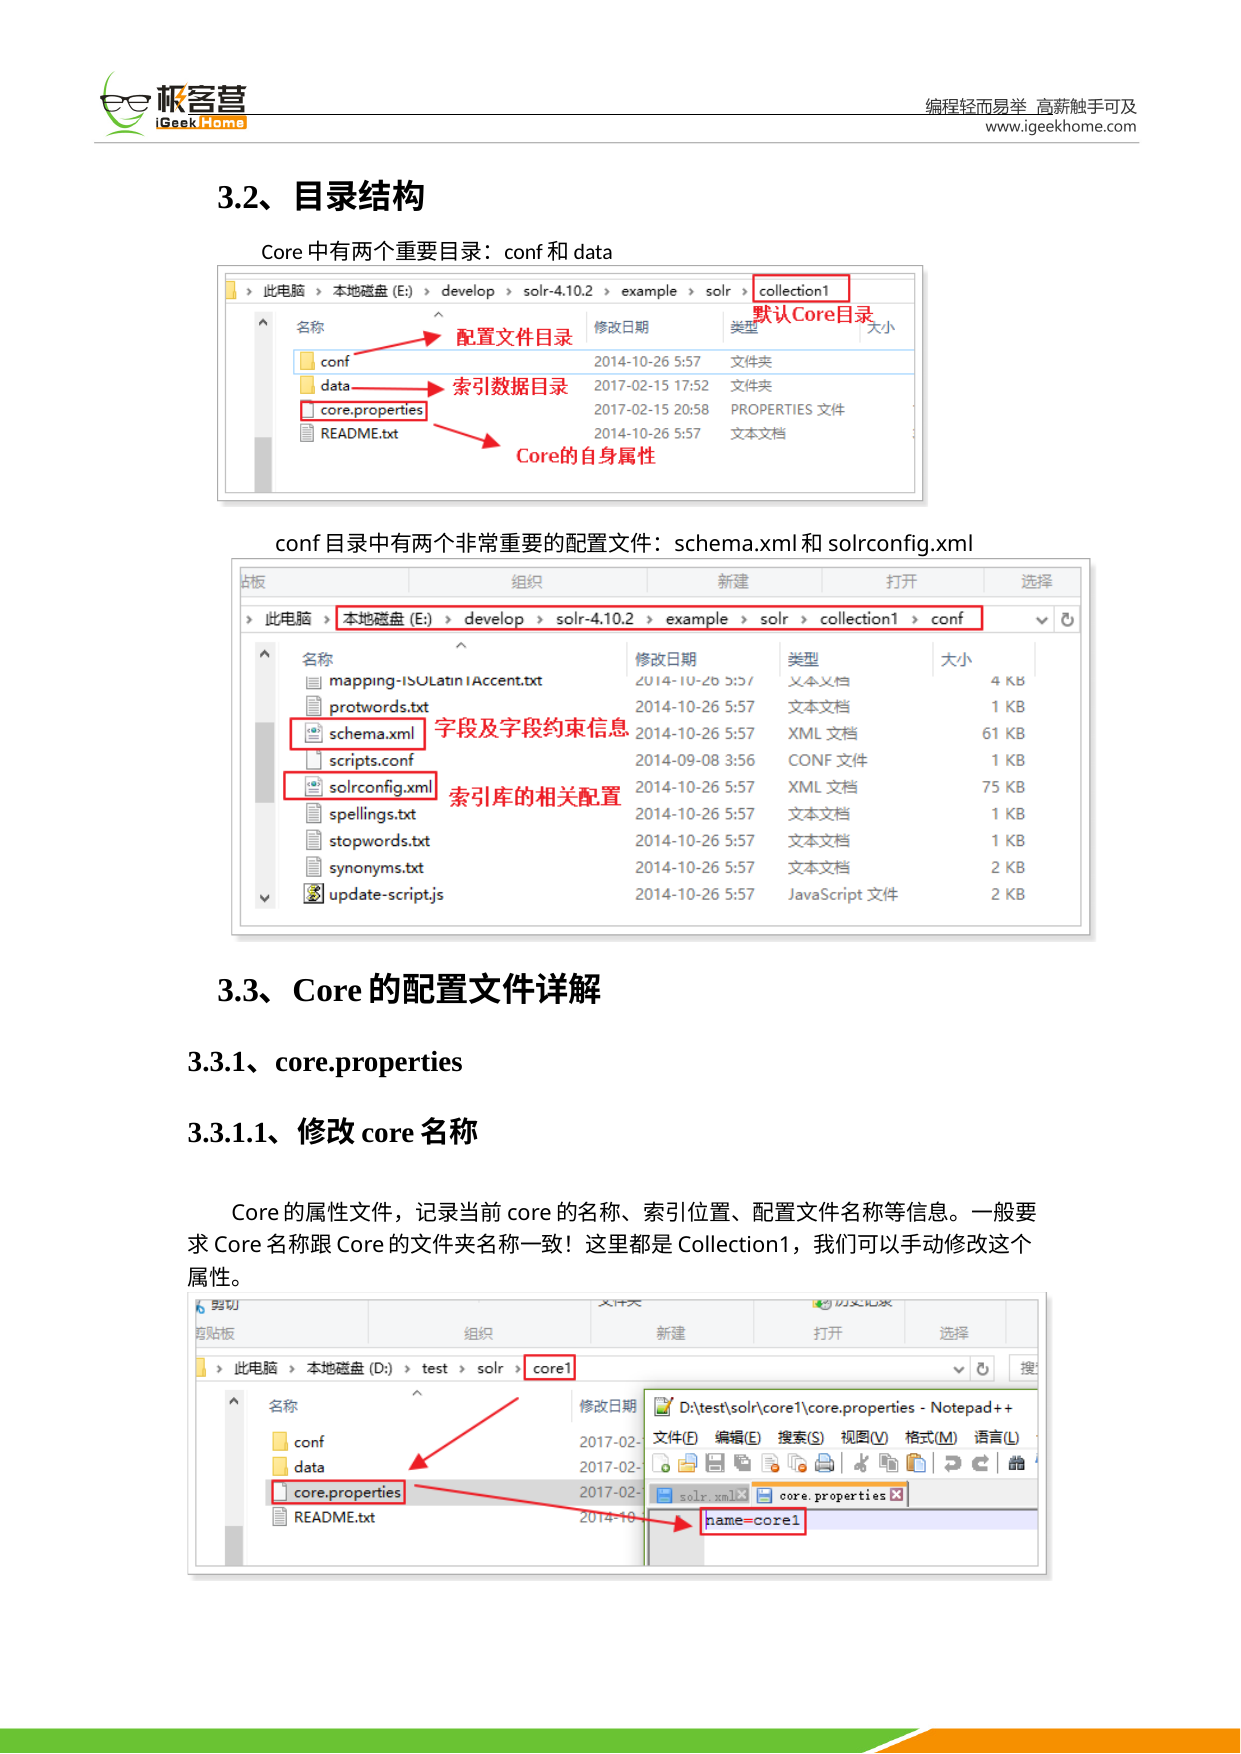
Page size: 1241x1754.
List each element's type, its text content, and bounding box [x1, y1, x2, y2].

picture [217, 265, 929, 507]
text conf目录中有两个非常重要的配置文件：schema.xml和solrconfig.xml [261, 526, 1053, 558]
picture [231, 558, 1097, 942]
picture [0, 1690, 1241, 1753]
subtitle 修改core名称 [187, 1097, 1053, 1162]
subtitle Core的配置文件详解 [217, 954, 1053, 1019]
text Core中有两个重要目录：conf和data [218, 233, 1053, 266]
picture [187, 1292, 1053, 1581]
subtitle 目录结构 [217, 162, 1053, 227]
picture [0, 1, 1241, 151]
subtitle core.properties [187, 1026, 1053, 1091]
text Core的属性文件，记录当前core的名称、索引位置、配置文件名称等信息。一般要求Core名称跟Core的文件夹名称一致！这里都是Collection1，我们可以手动修改这个属性。 [187, 1194, 1053, 1292]
